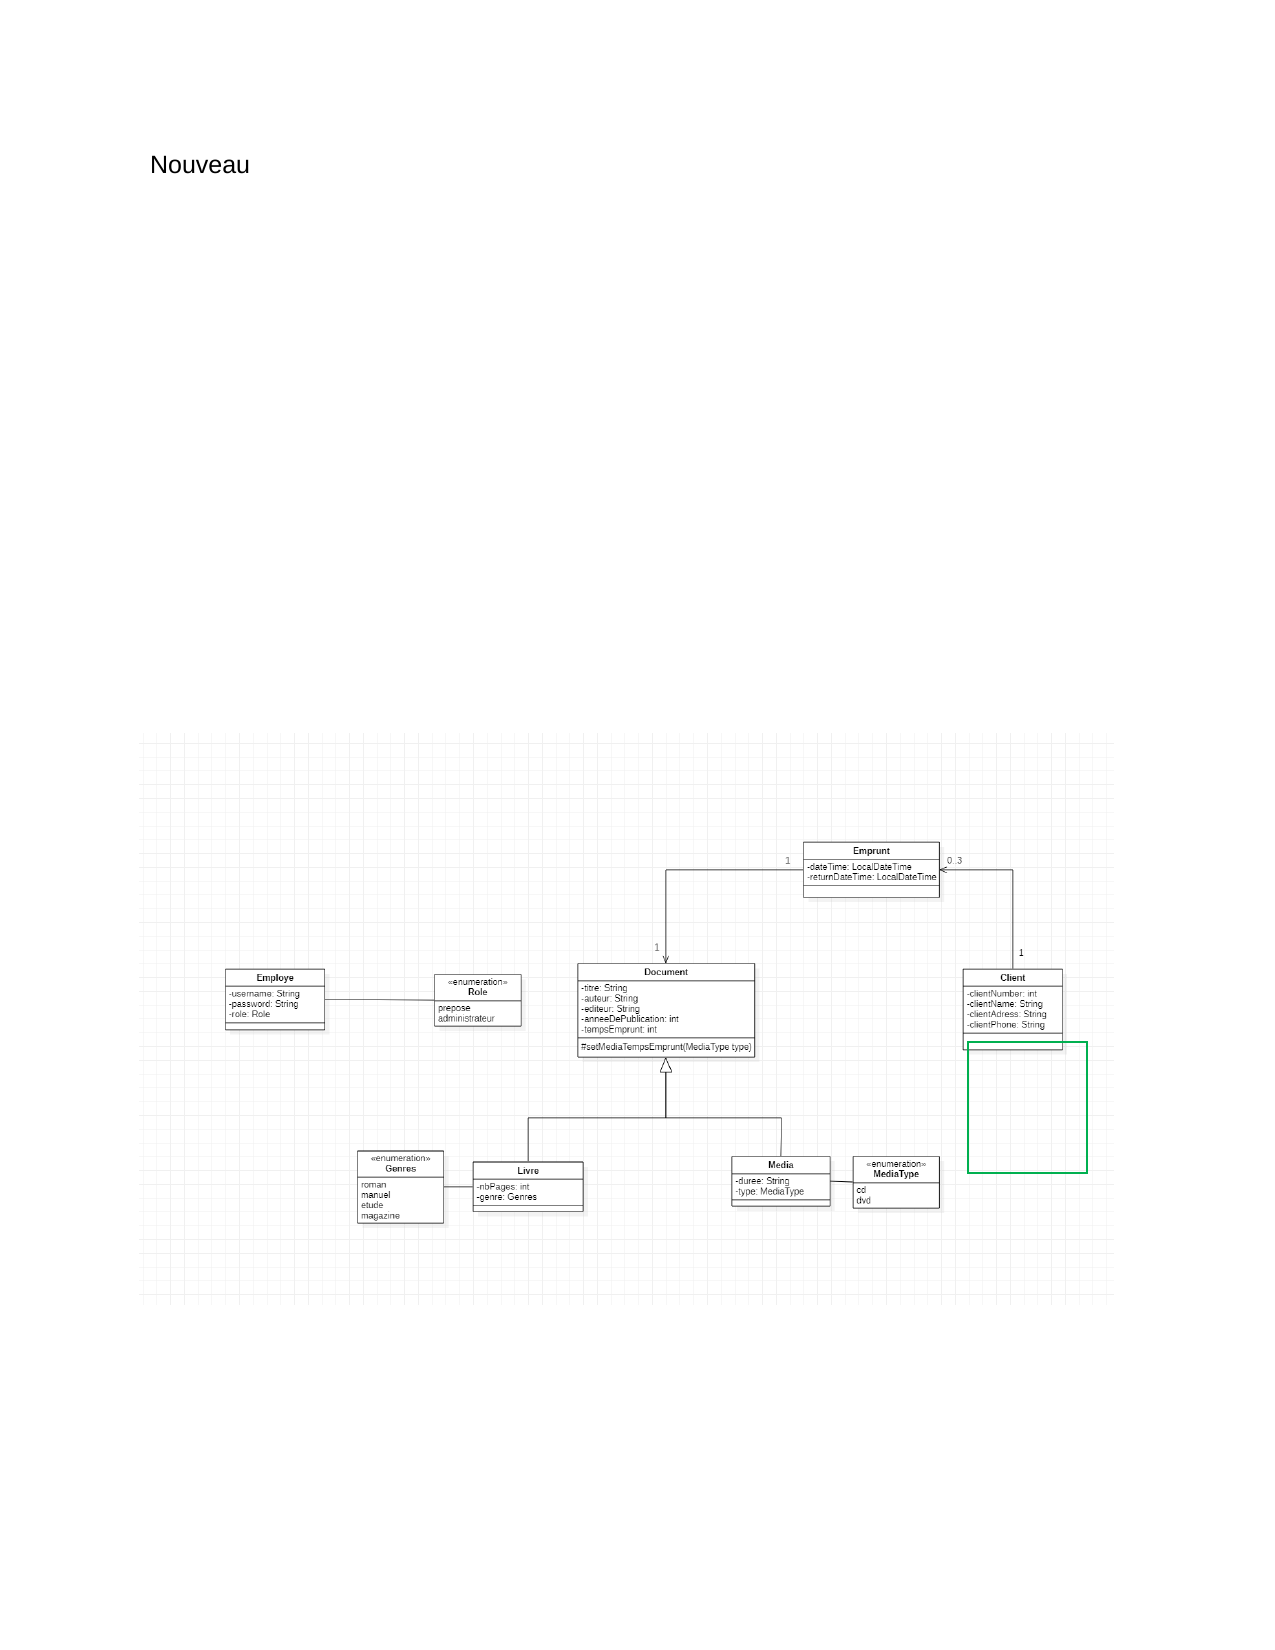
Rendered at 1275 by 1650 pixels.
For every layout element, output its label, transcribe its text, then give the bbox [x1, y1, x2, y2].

picture [139, 733, 1114, 1305]
text Nouveau [150, 150, 1125, 179]
